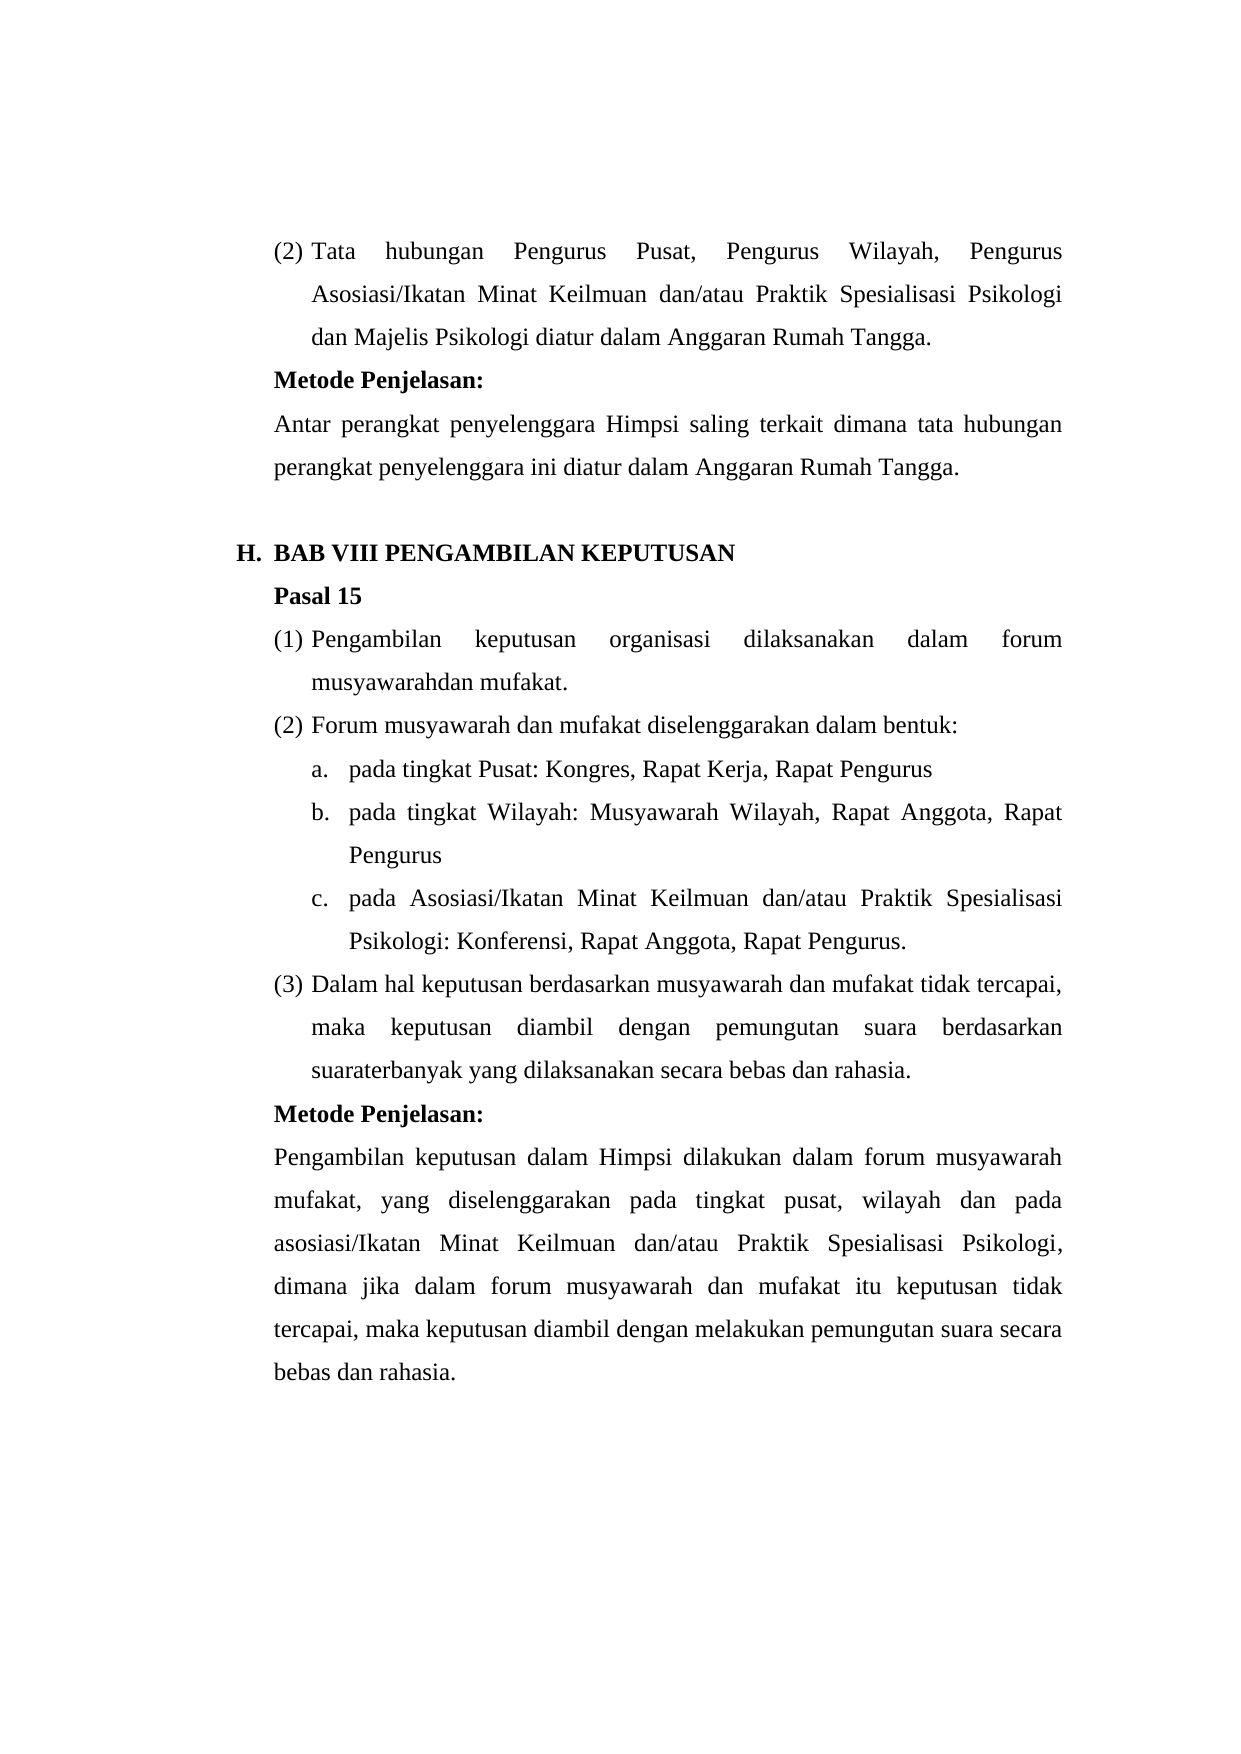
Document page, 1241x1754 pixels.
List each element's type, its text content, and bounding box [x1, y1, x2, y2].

list Metode Penjelasan: [274, 366, 1063, 394]
list Pengambilan keputusan organisasi dilaksanakan dalam forum musyawarahdan mufakat. [274, 624, 1063, 696]
list pada tingkat Wilayah: Musyawarah Wilayah, Rapat Anggota, Rapat Pengurus [311, 797, 1063, 869]
list Dalam hal keputusan berdasarkan musyawarah dan mufakat tidak tercapai, maka keputusan diambil dengan pemungutan suara berdasarkan suaraterbanyak yang dilaksanakan secara bebas dan rahasia. [274, 969, 1063, 1084]
list Forum musyawarah dan mufakat diselenggarakan dalam bentuk: [274, 711, 1063, 739]
list Tata hubungan Pengurus Pusat, Pengurus Wilayah, Pengurus Asosiasi/Ikatan Minat Keilmuan dan/atau Praktik Spesialisasi Psikologi dan Majelis Psikologi diatur dalam Anggaran Rumah Tangga. [274, 236, 1063, 351]
list pada Asosiasi/Ikatan Minat Keilmuan dan/atau Praktik Spesialisasi Psikologi: Konferensi, Rapat Anggota, Rapat Pengurus. [311, 883, 1063, 955]
list pada tingkat Pusat: Kongres, Rapat Kerja, Rapat Pengurus [311, 754, 1063, 782]
list Pasal 15 [274, 581, 1063, 610]
list BAB VIII PENGAMBILAN KEPUTUSAN [236, 538, 1063, 567]
list Antar perangkat penyelenggara Himpsi saling terkait dimana tata hubungan perangkat penyelenggara ini diatur dalam Anggaran Rumah Tangga. [274, 409, 1063, 481]
list Pengambilan keputusan dalam Himpsi dilakukan dalam forum musyawarah mufakat, yang diselenggarakan pada tingkat pusat, wilayah dan pada asosiasi/Ikatan Minat Keilmuan dan/atau Praktik Spesialisasi Psikologi, dimana jika dalam forum musyawarah dan mufakat itu keputusan tidak tercapai, maka keputusan diambil dengan melakukan pemungutan suara secara bebas dan rahasia. [274, 1142, 1063, 1386]
list Metode Penjelasan: [274, 1099, 1063, 1127]
